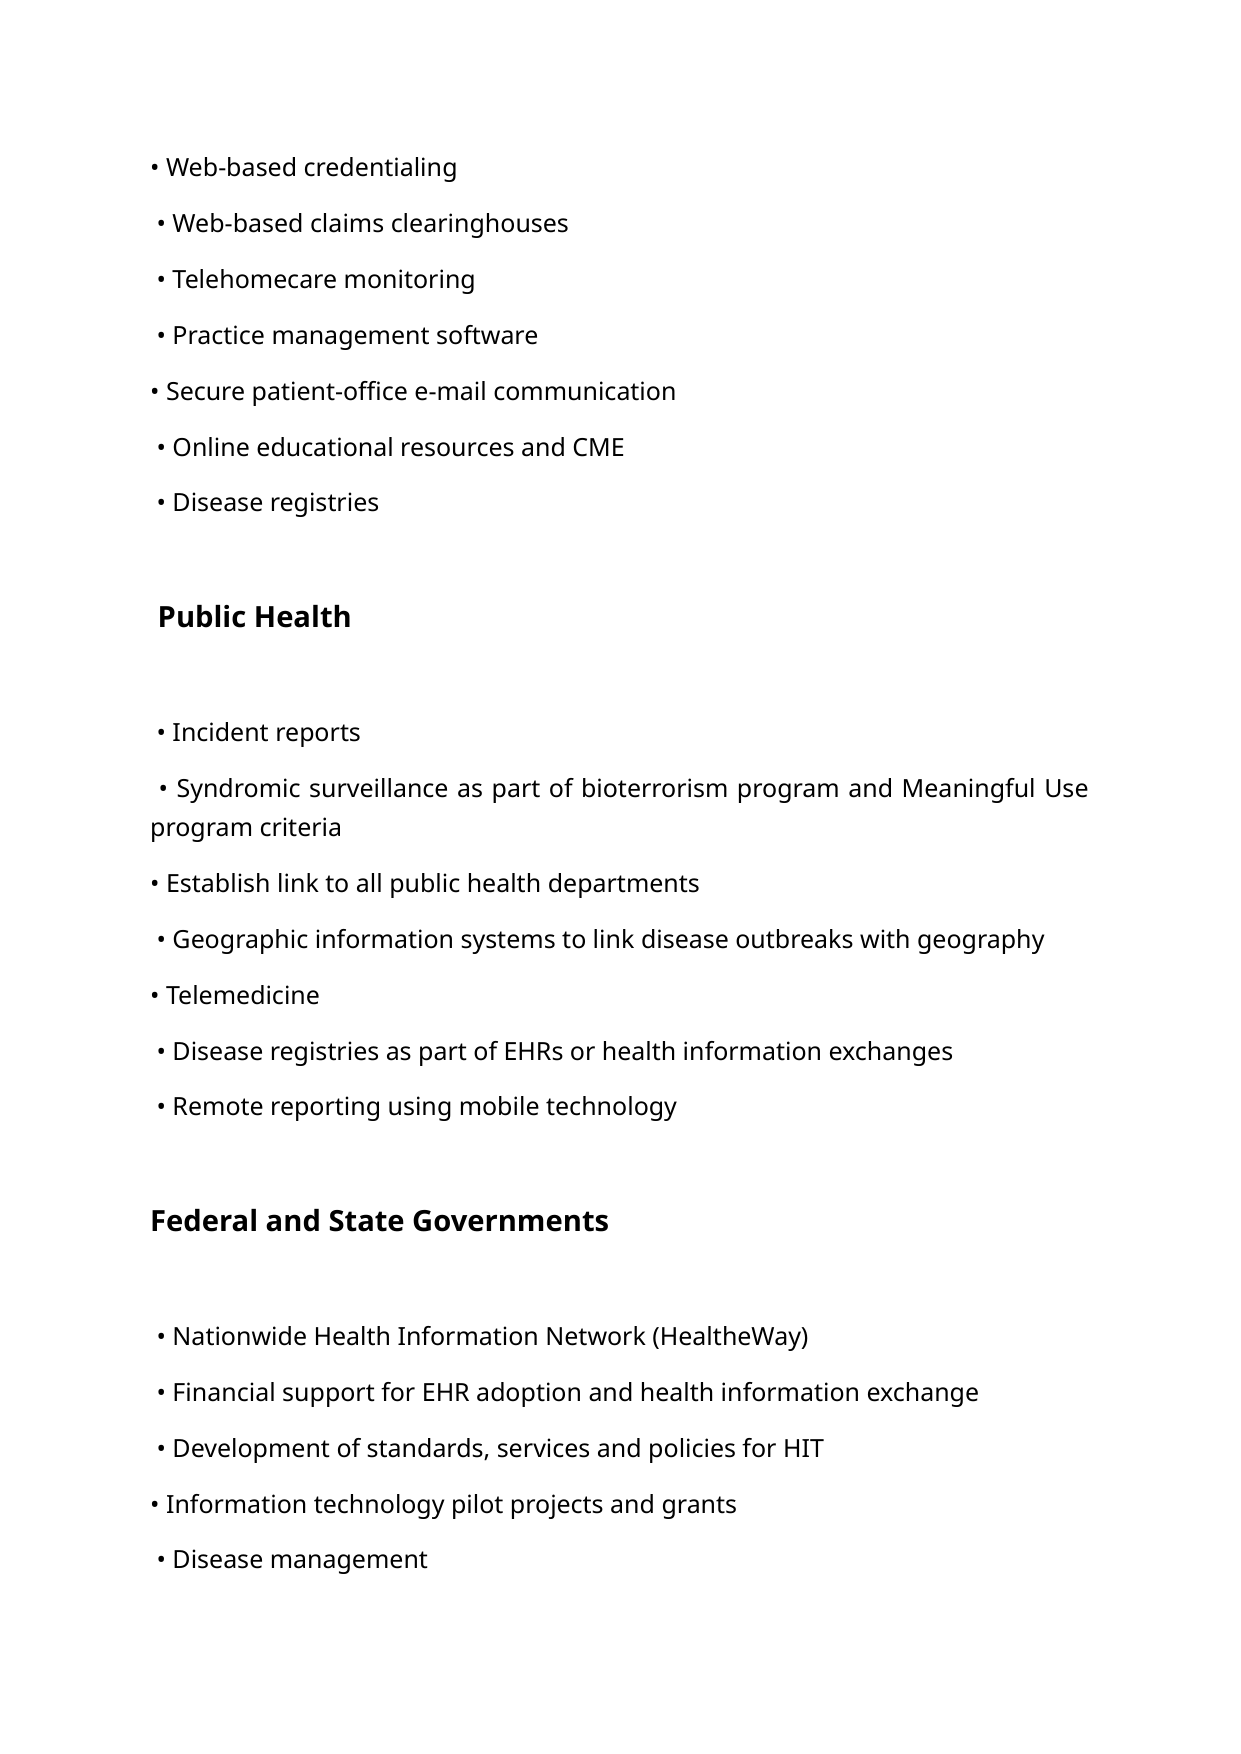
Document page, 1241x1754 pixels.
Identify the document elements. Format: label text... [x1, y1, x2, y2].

text • Financial support for EHR adoption and health information exchange [150, 1374, 1090, 1409]
text • Disease registries as part of EHRs or health information exchanges [150, 1033, 1090, 1067]
text • Web-based claims clearinghouses [150, 206, 1090, 240]
text • Incident reports [150, 715, 1090, 749]
text • Nationwide Health Information Network (HealtheWay) [150, 1319, 1090, 1353]
text • Telehomecare monitoring [150, 262, 1090, 296]
text • Disease management [150, 1542, 1090, 1576]
text • Web-based credentialing [150, 150, 1090, 184]
text • Geographic information systems to link disease outbreaks with geography [150, 921, 1090, 956]
text Public Health [150, 597, 1090, 636]
text • Telemedicine [150, 977, 1090, 1011]
text • Remote reporting using mobile technology [150, 1089, 1090, 1123]
text Federal and State Governments [150, 1201, 1090, 1240]
text • Disease registries [150, 485, 1090, 519]
text • Establish link to all public health departments [150, 866, 1090, 900]
text • Online educational resources and CME [150, 429, 1090, 463]
text • Information technology pilot projects and grants [150, 1486, 1090, 1520]
text • Practice management software [150, 317, 1090, 352]
text • Secure patient-office e-mail communication [150, 373, 1090, 407]
text • Syndromic surveillance as part of bioterrorism program and Meaningful Use program criteria [150, 771, 1090, 844]
text • Development of standards, services and policies for HIT [150, 1430, 1090, 1464]
